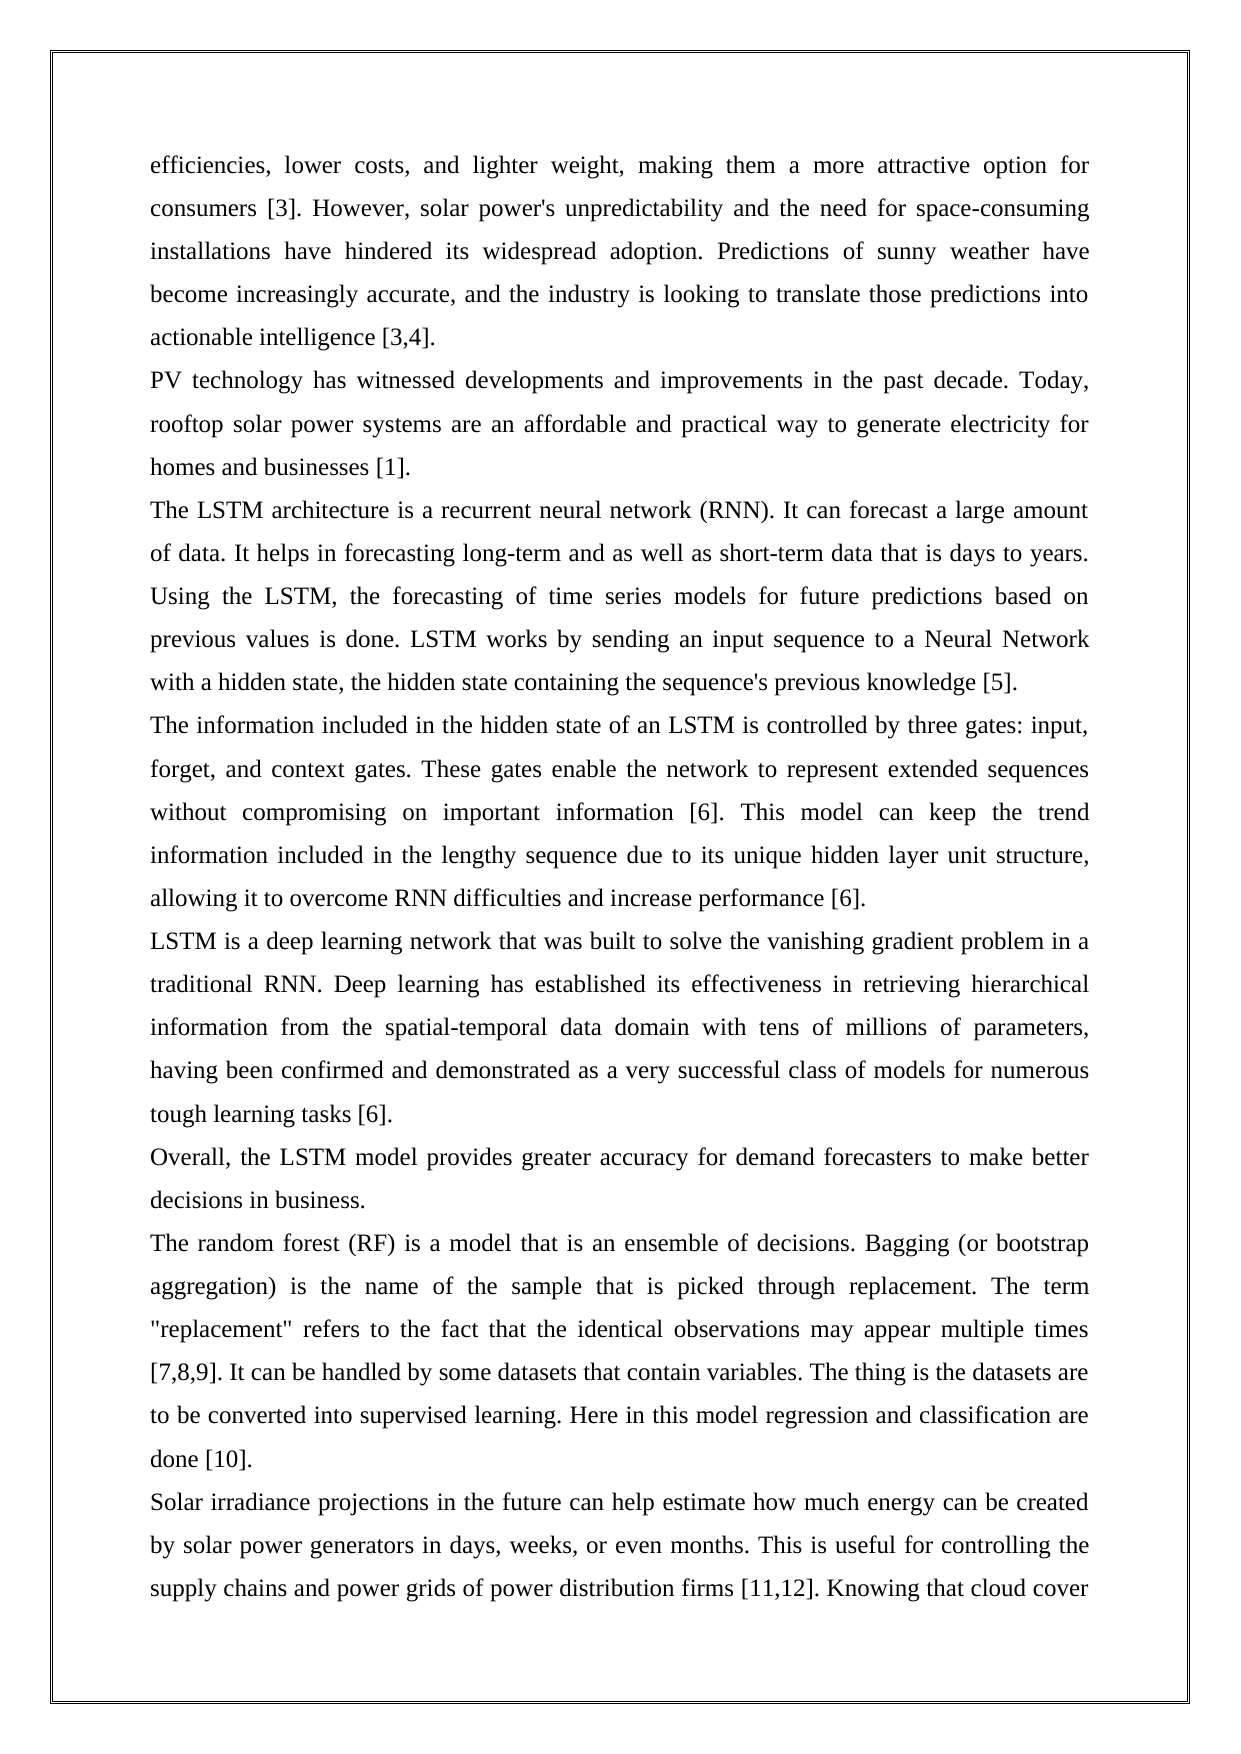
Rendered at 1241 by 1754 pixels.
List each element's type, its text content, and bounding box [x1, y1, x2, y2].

text The information included in the hidden state of an LSTM is controlled by three gates: input, forget, and context gates. These gates enable the network to represent extended sequences without compromising on important information [6]. This model can keep the trend information included in the lengthy sequence due to its unique hidden layer unit structure, allowing it to overcome RNN difficulties and increase performance [6]. [150, 711, 1090, 912]
text Overall, the LSTM model provides greater accuracy for demand forecasters to make better decisions in business. [150, 1142, 1090, 1214]
text PV technology has witnessed developments and improvements in the past decade. Today, rooftop solar power systems are an affordable and practical way to generate electricity for homes and businesses [1]. [150, 366, 1090, 481]
text The LSTM architecture is a recurrent neural network (RNN). It can forecast a large amount of data. It helps in forecasting long-term and as well as short-term data that is days to years. Using the LSTM, the forecasting of time series models for future predictions based on previous values is done. LSTM works by sending an input sequence to a Neural Network with a hidden state, the hidden state containing the sequence's previous knowledge [5]. [150, 495, 1090, 696]
text LSTM is a deep learning network that was built to solve the vanishing gradient problem in a traditional RNN. Deep learning has established its effectiveness in retrieving hierarchical information from the spatial-temporal data domain with tens of millions of parameters, having been confirmed and demonstrated as a very successful class of models for numerous tough learning tasks [6]. [150, 926, 1090, 1127]
text The random forest (RF) is a model that is an ensemble of decisions. Bagging (or bootstrap aggregation) is the name of the sample that is picked through replacement. The term "replacement" refers to the fact that the identical observations may appear multiple times [7,8,9]. It can be handled by some datasets that contain variables. The thing is the datasets are to be converted into supervised learning. Here in this model regression and classification are done [10]. [150, 1228, 1090, 1472]
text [150, 150, 1090, 351]
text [150, 1487, 1090, 1602]
